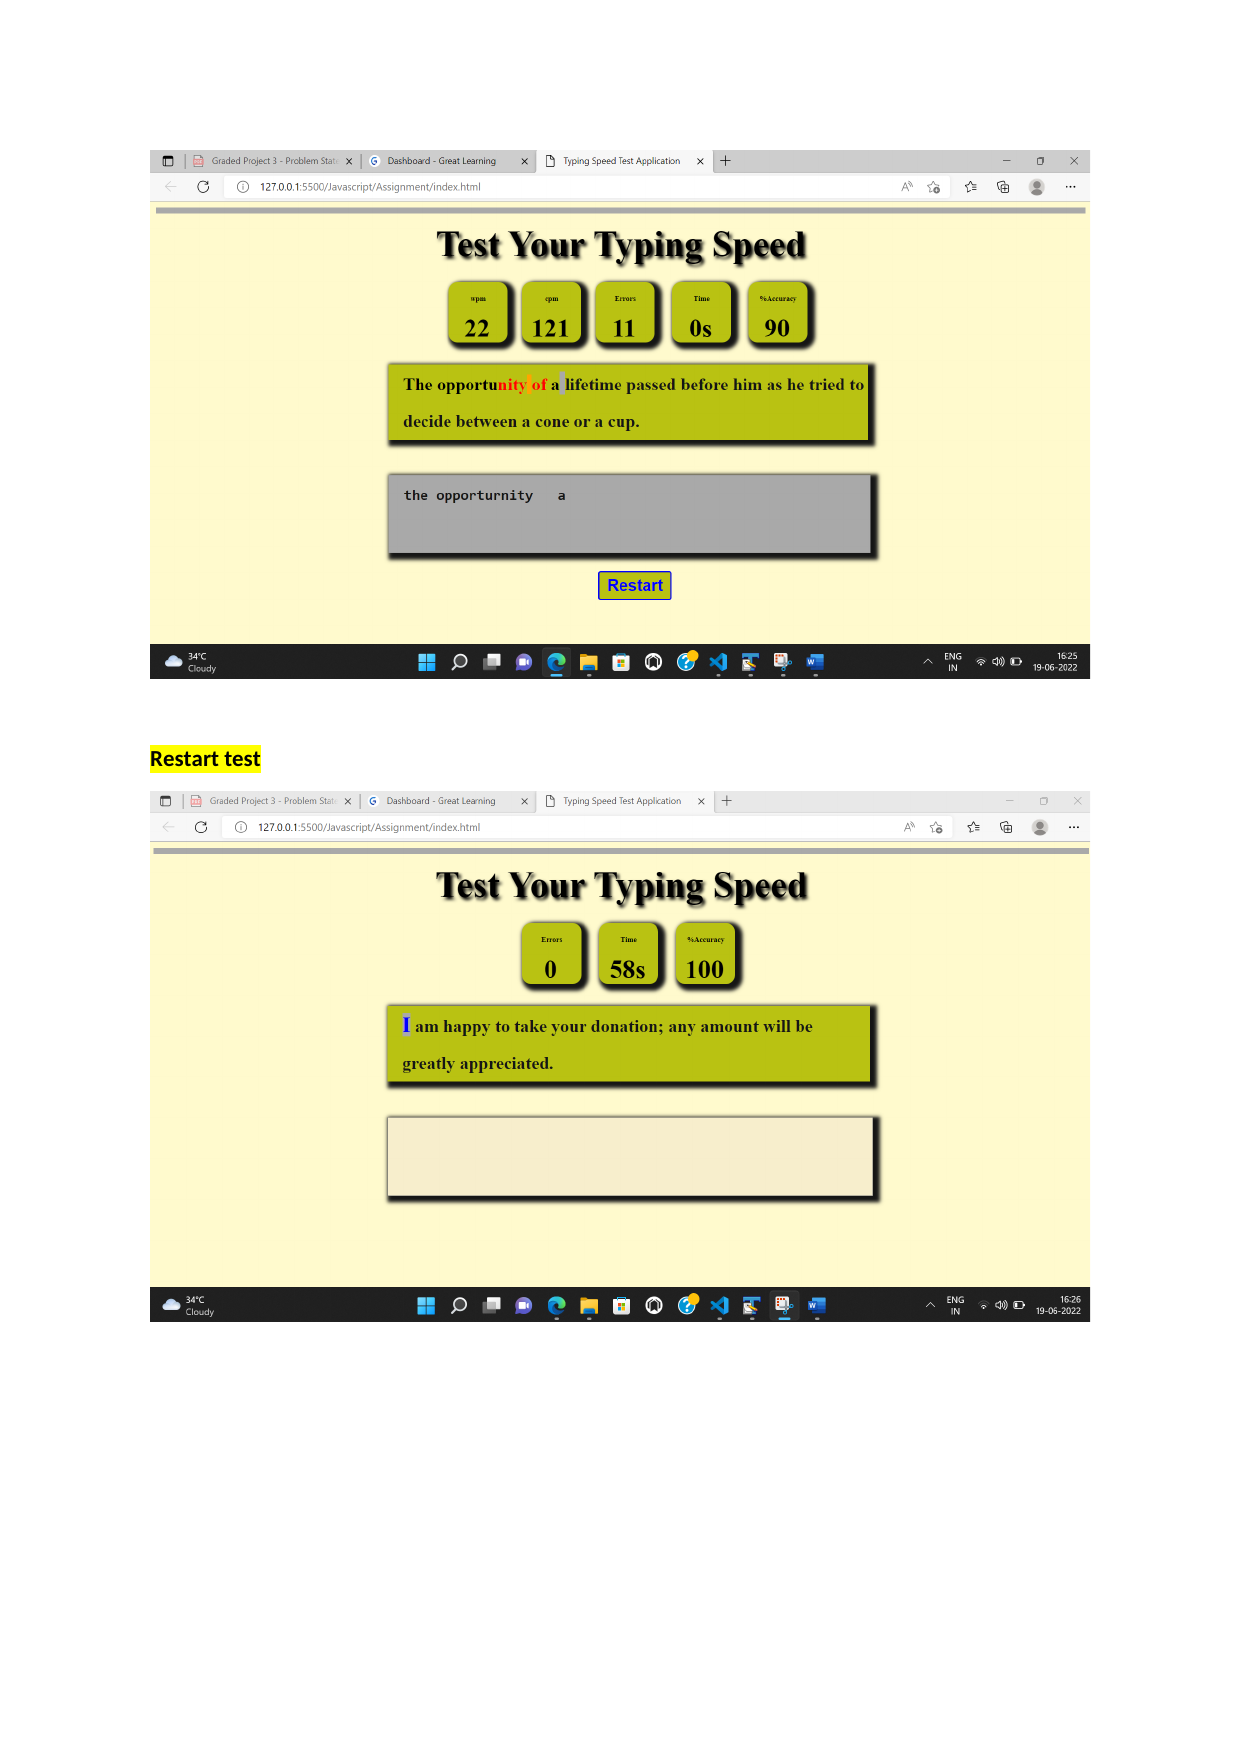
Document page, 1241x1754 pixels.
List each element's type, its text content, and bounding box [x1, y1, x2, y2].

picture [150, 150, 1091, 679]
picture [150, 791, 1091, 1322]
text Restart test [150, 744, 1090, 773]
